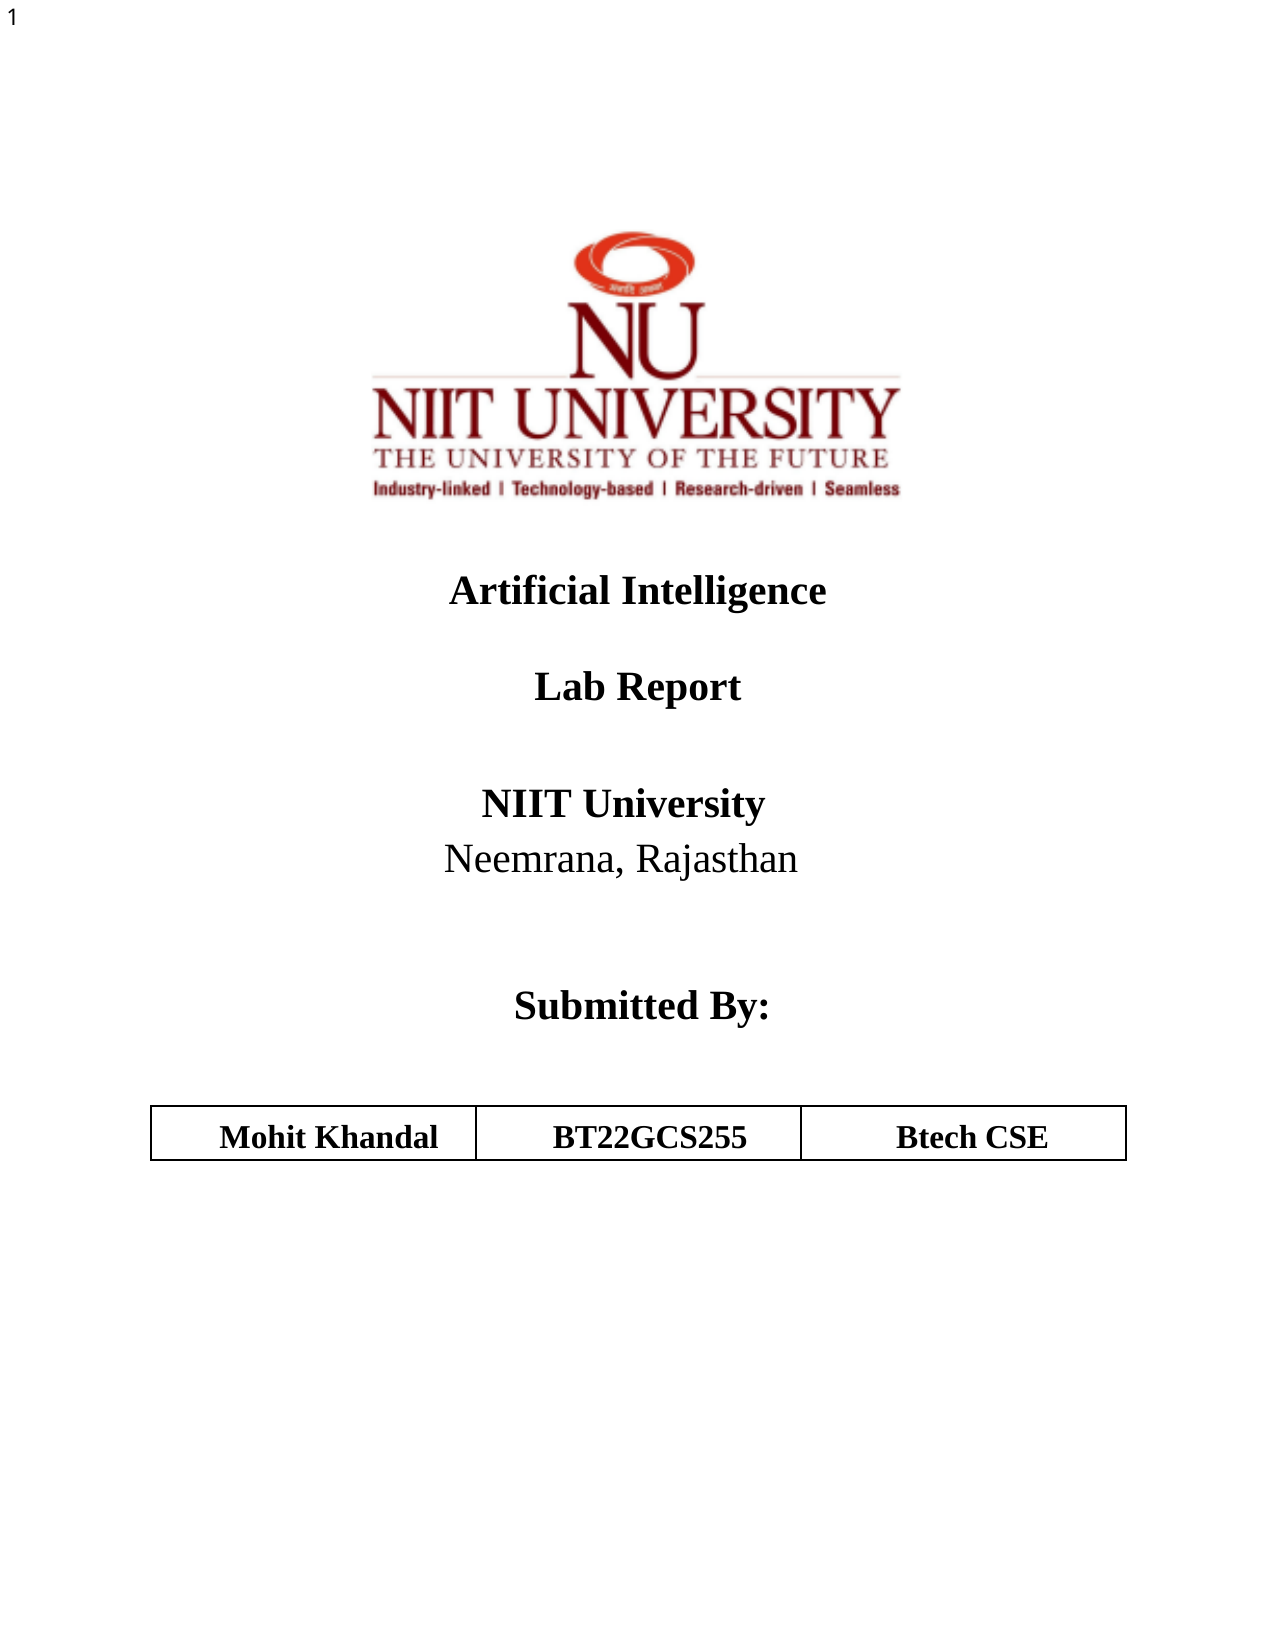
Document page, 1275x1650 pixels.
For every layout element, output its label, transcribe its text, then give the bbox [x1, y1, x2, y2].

title Artificial Intelligence Lab Report [428, 565, 847, 709]
table_header BT22GCS255 [477, 1107, 800, 1159]
subtitle Neemrana, Rajasthan [405, 834, 837, 882]
table_header Btech CSE [802, 1107, 1125, 1159]
subtitle Submitted By: [437, 981, 847, 1029]
title NIIT University [135, 778, 1112, 826]
table_header Mohit Khandal [152, 1107, 475, 1159]
